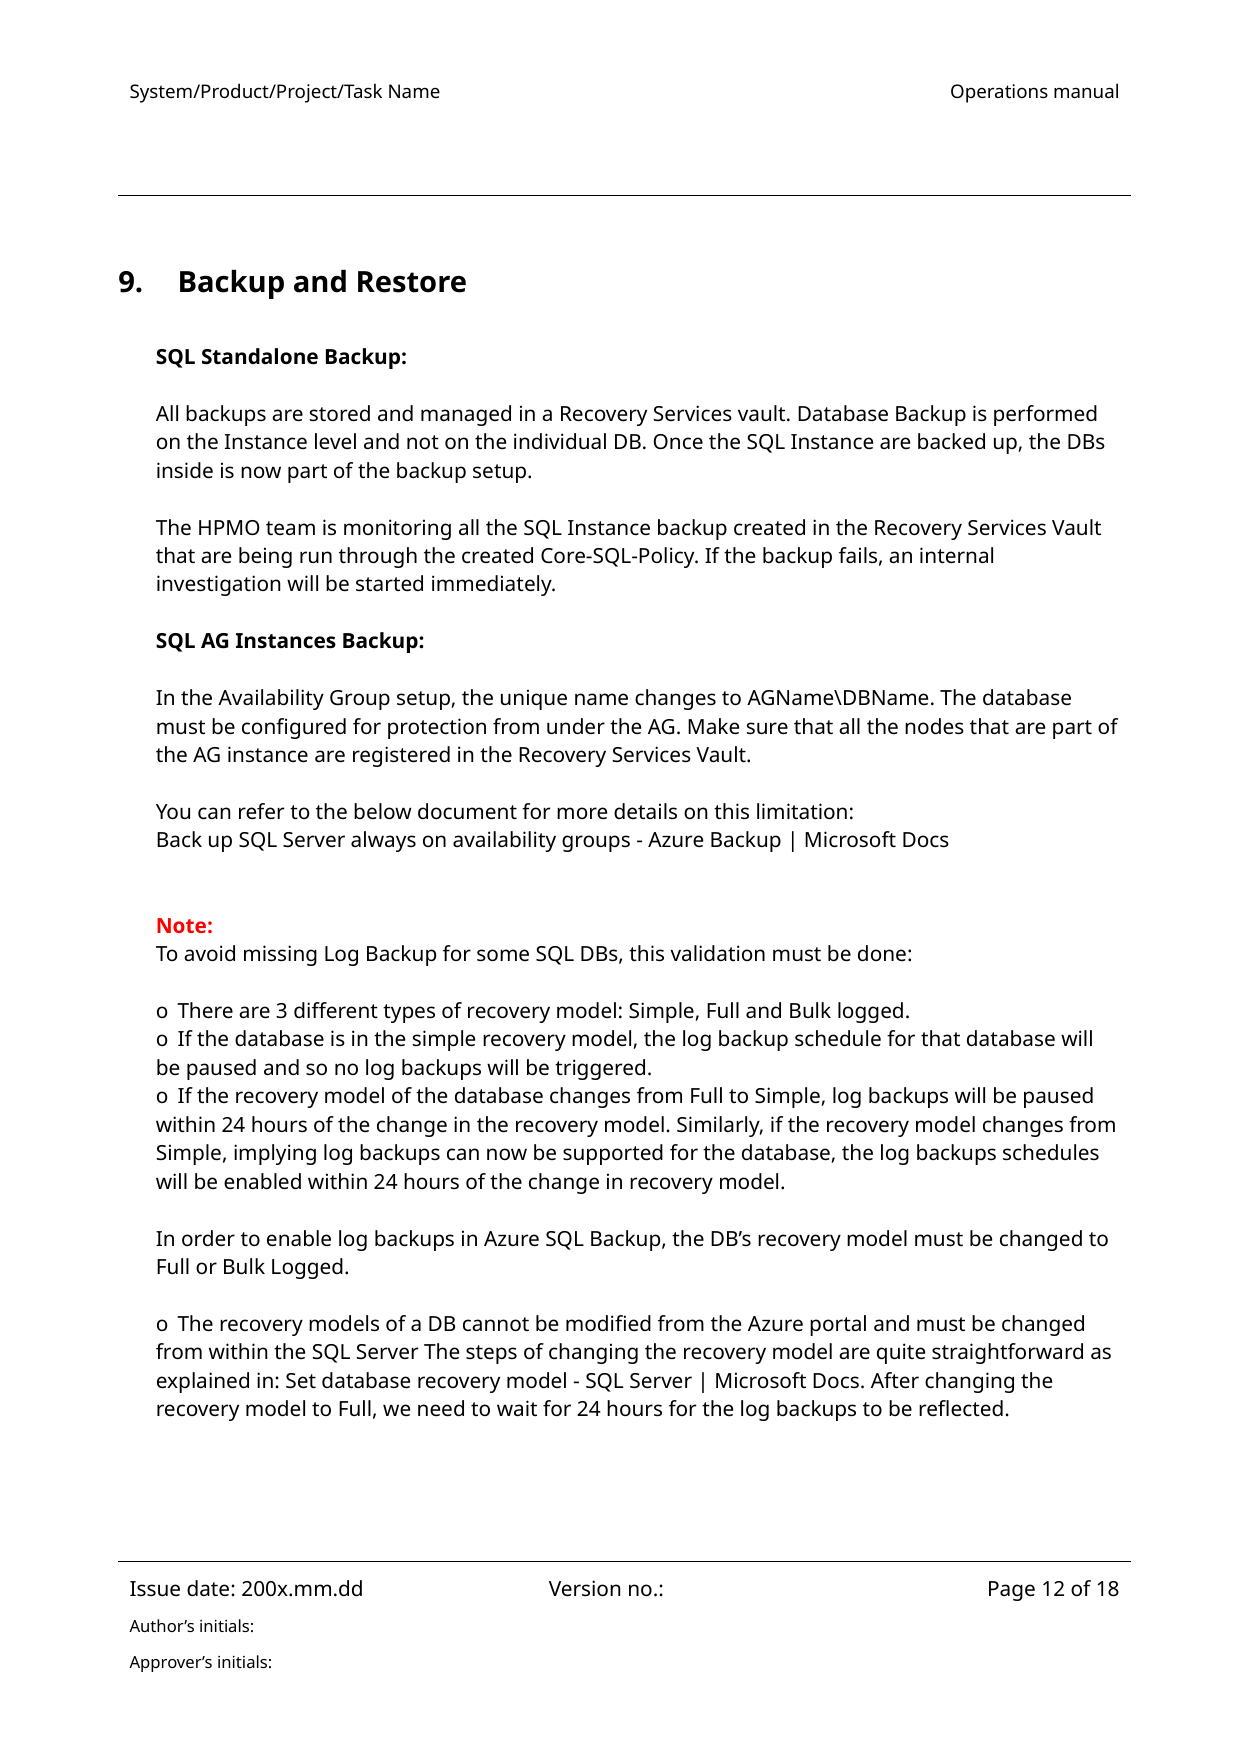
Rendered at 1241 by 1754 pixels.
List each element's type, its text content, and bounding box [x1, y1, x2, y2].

text The HPMO team is monitoring all the SQL Instance backup created in the Recovery Services Vault that are being run through the created Core-SQL-Policy. If the backup fails, an internal investigation will be started immediately. [156, 513, 1122, 598]
text o If the database is in the simple recovery model, the log backup schedule for that database will be paused and so no log backups will be triggered. [156, 1024, 1122, 1081]
text Note: [156, 911, 1122, 939]
text o The recovery models of a DB cannot be modified from the Azure portal and must be changed from within the SQL Server The steps of changing the recovery model are quite straightforward as explained in: Set database recovery model - SQL Server | Microsoft Docs. After changing the recovery model to Full, we need to wait for 24 hours for the log backups to be reflected. [156, 1309, 1122, 1423]
text In the Availability Group setup, the unique name changes to AGName\DBName. The database must be configured for protection from under the AG. Make sure that all the nodes that are part of the AG instance are registered in the Recovery Services Vault. [156, 683, 1122, 769]
text All backups are stored and managed in a Recovery Services vault. Database Backup is performed on the Instance level and not on the individual DB. Once the SQL Instance are backed up, the DBs inside is now part of the backup setup. [156, 399, 1122, 484]
text SQL AG Instances Backup: [156, 626, 1122, 655]
subtitle Backup and Restore [118, 261, 1122, 301]
text You can refer to the below document for more details on this limitation: [156, 797, 1122, 826]
text o If the recovery model of the database changes from Full to Simple, log backups will be paused within 24 hours of the change in the recovery model. Similarly, if the recovery model changes from Simple, implying log backups can now be supported for the database, the log backups schedules will be enabled within 24 hours of the change in recovery model. [156, 1081, 1122, 1195]
text SQL Standalone Backup: [156, 342, 1122, 371]
text o There are 3 different types of recovery model: Simple, Full and Bulk logged. [156, 996, 1122, 1024]
text To avoid missing Log Backup for some SQL DBs, this validation must be done: [156, 939, 1122, 968]
text In order to enable log backups in Azure SQL Backup, the DB’s recovery model must be changed to Full or Bulk Logged. [156, 1224, 1122, 1281]
text Back up SQL Server always on availability groups - Azure Backup | Microsoft Docs [156, 826, 1122, 854]
